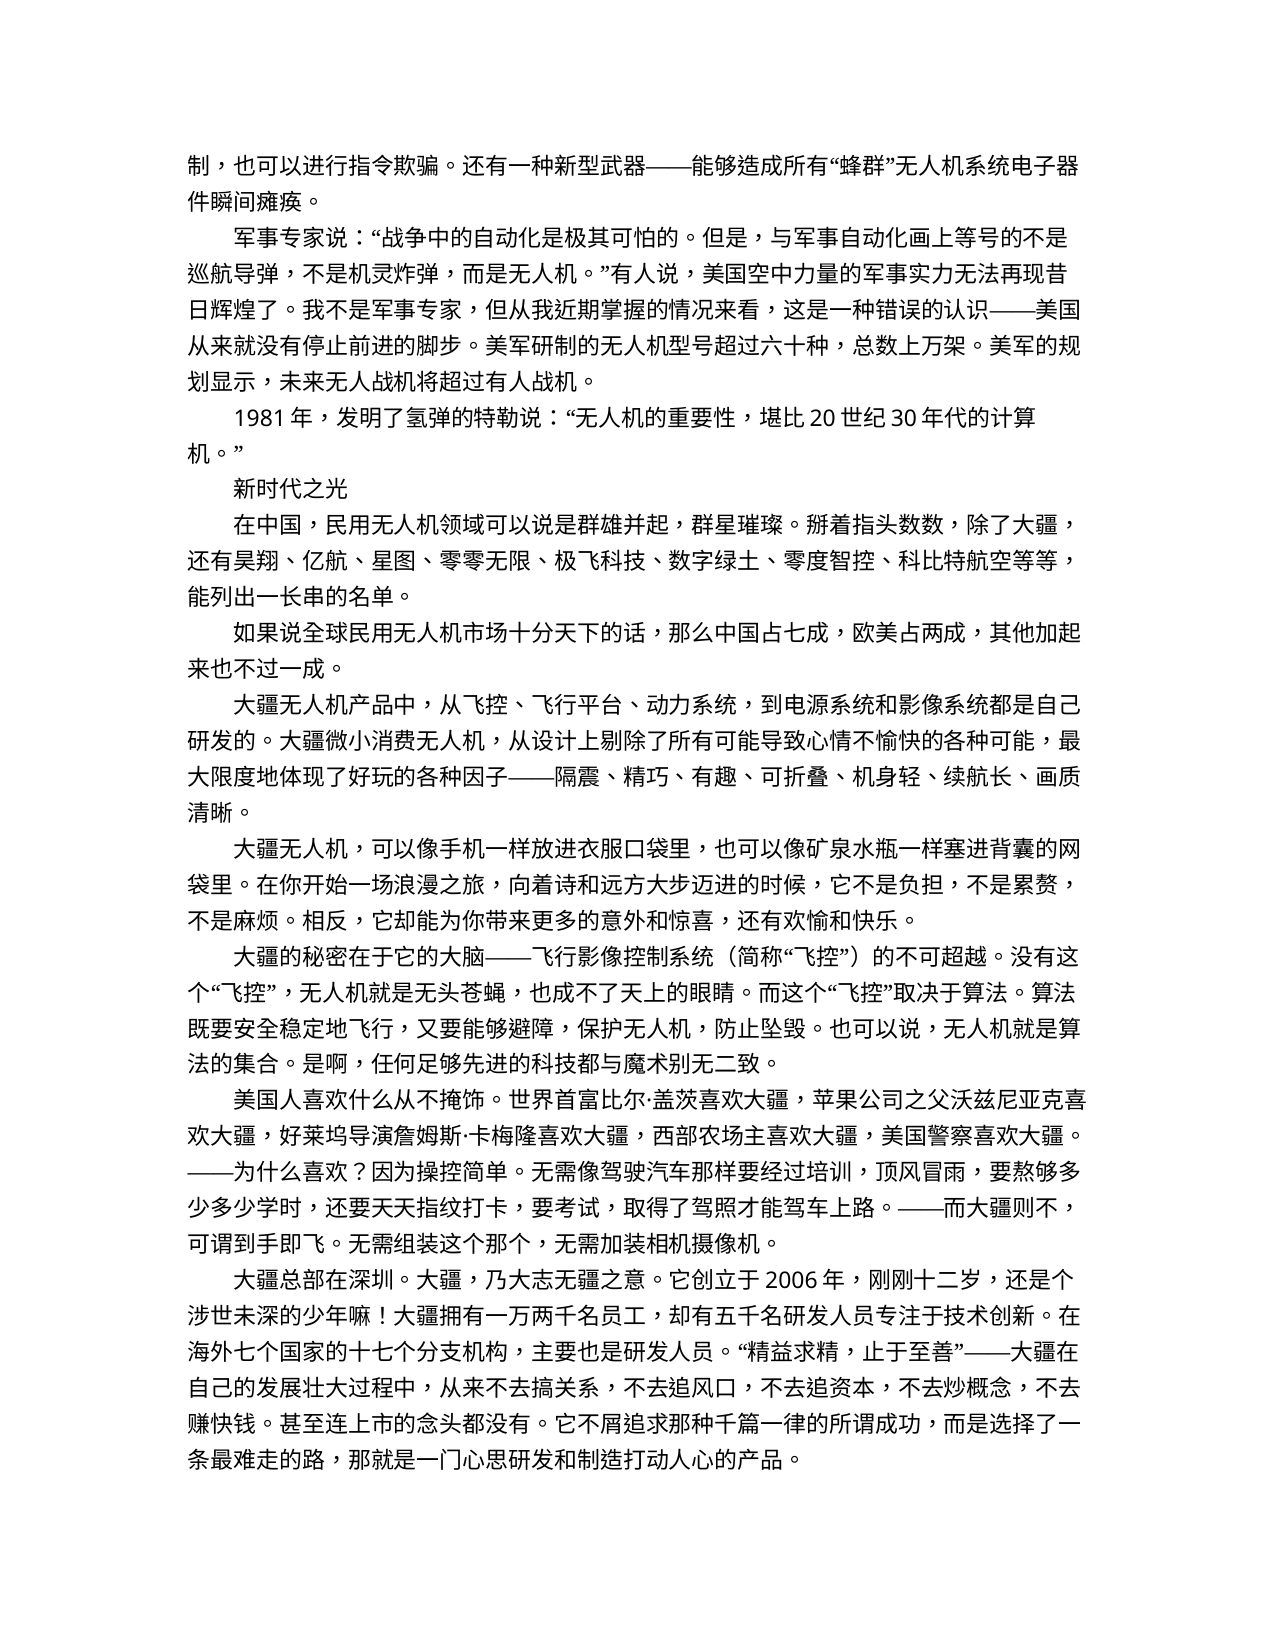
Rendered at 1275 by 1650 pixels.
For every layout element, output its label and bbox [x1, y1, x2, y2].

text [187, 150, 1087, 1475]
